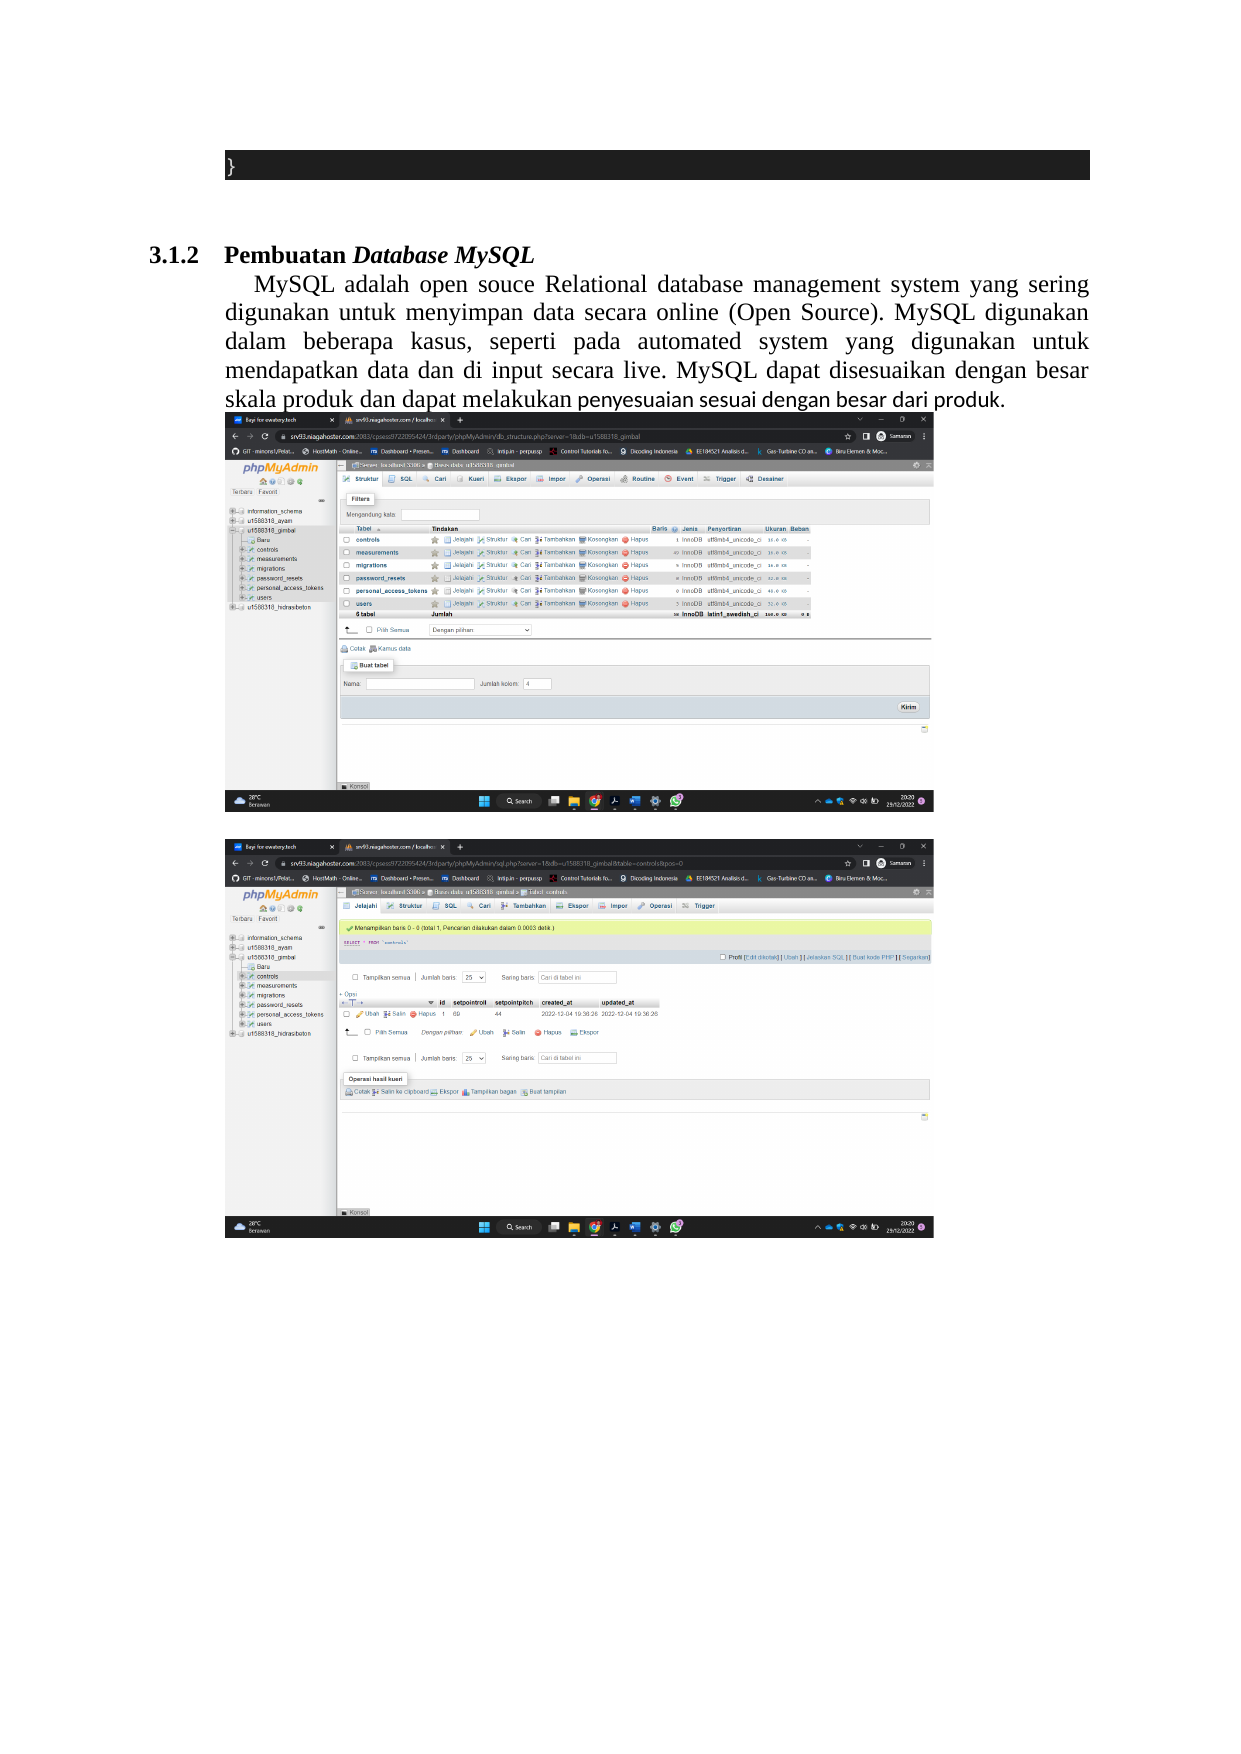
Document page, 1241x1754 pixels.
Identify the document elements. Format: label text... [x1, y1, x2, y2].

picture [225, 412, 934, 812]
text MySQL adalah open souce Relational database management system yang sering digunakan untuk menyimpan data secara online (Open Source). MySQL digunakan dalam beberapa kasus, seperti pada automated system yang digunakan untuk mendapatkan data dan di input secara live. MySQL dapat disesuaikan dengan besar skala produk dan dapat melakukan penyesuaian sesuai dengan besar dari produk. [225, 269, 1090, 413]
subtitle Pembuatan Database MySQL [149, 240, 1090, 269]
text } [225, 150, 1090, 180]
picture [225, 839, 934, 1238]
